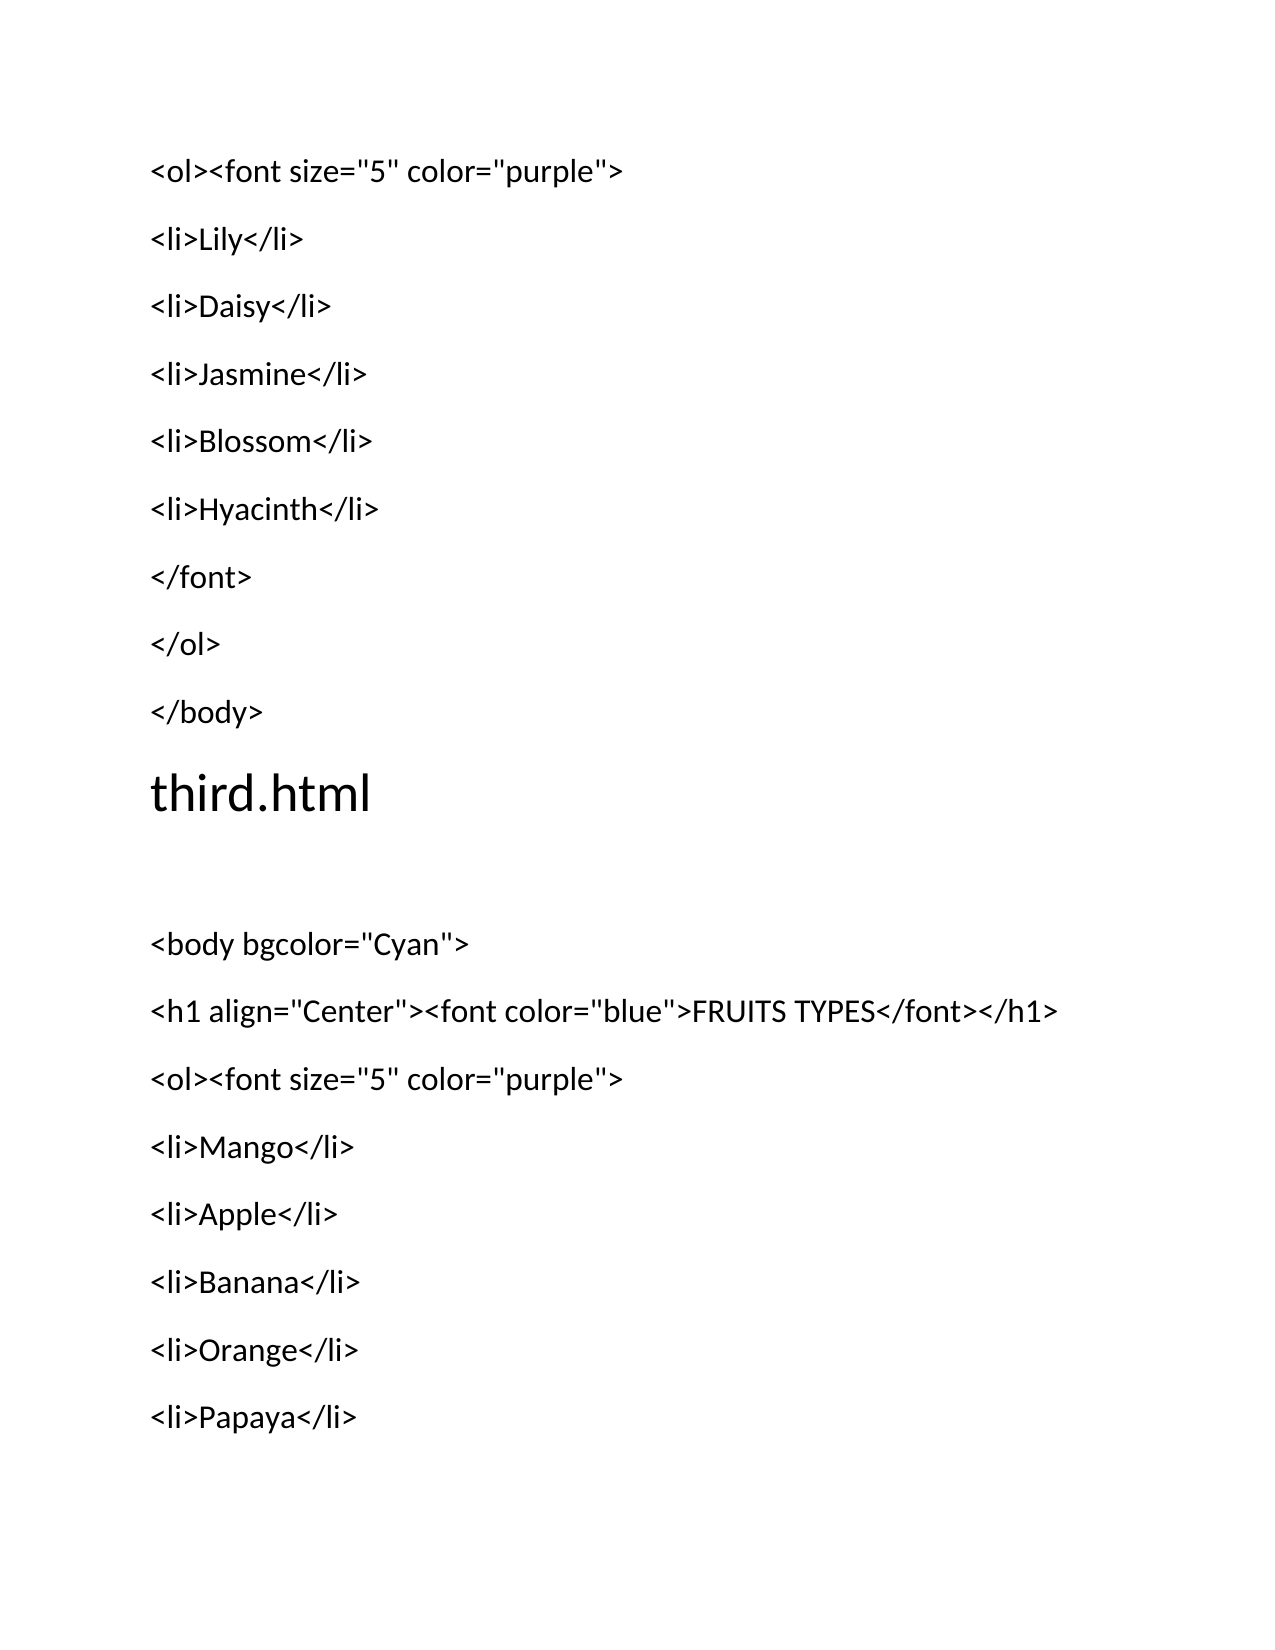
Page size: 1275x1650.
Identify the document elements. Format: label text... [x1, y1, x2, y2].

text <li>Banana</li> [150, 1261, 1125, 1302]
text <li>Hyacinth</li> [150, 488, 1125, 529]
text </font> [150, 556, 1125, 596]
text <ol><font size="5" color="purple"> [150, 150, 1125, 191]
text third.html [150, 758, 1125, 824]
text <li>Orange</li> [150, 1328, 1125, 1369]
text <li>Lily</li> [150, 218, 1125, 258]
text <li>Papaya</li> [150, 1396, 1125, 1437]
text <li>Apple</li> [150, 1193, 1125, 1234]
text <li>Jasmine</li> [150, 353, 1125, 393]
text <body bgcolor="Cyan"> [150, 923, 1125, 964]
text <li>Mango</li> [150, 1126, 1125, 1166]
text <ol><font size="5" color="purple"> [150, 1058, 1125, 1099]
text <h1 align="Center"><font color="blue">FRUITS TYPES</font></h1> [150, 991, 1125, 1031]
text <li>Daisy</li> [150, 285, 1125, 326]
text </ol> [150, 623, 1125, 664]
text <li>Blossom</li> [150, 420, 1125, 461]
text </body> [150, 691, 1125, 732]
